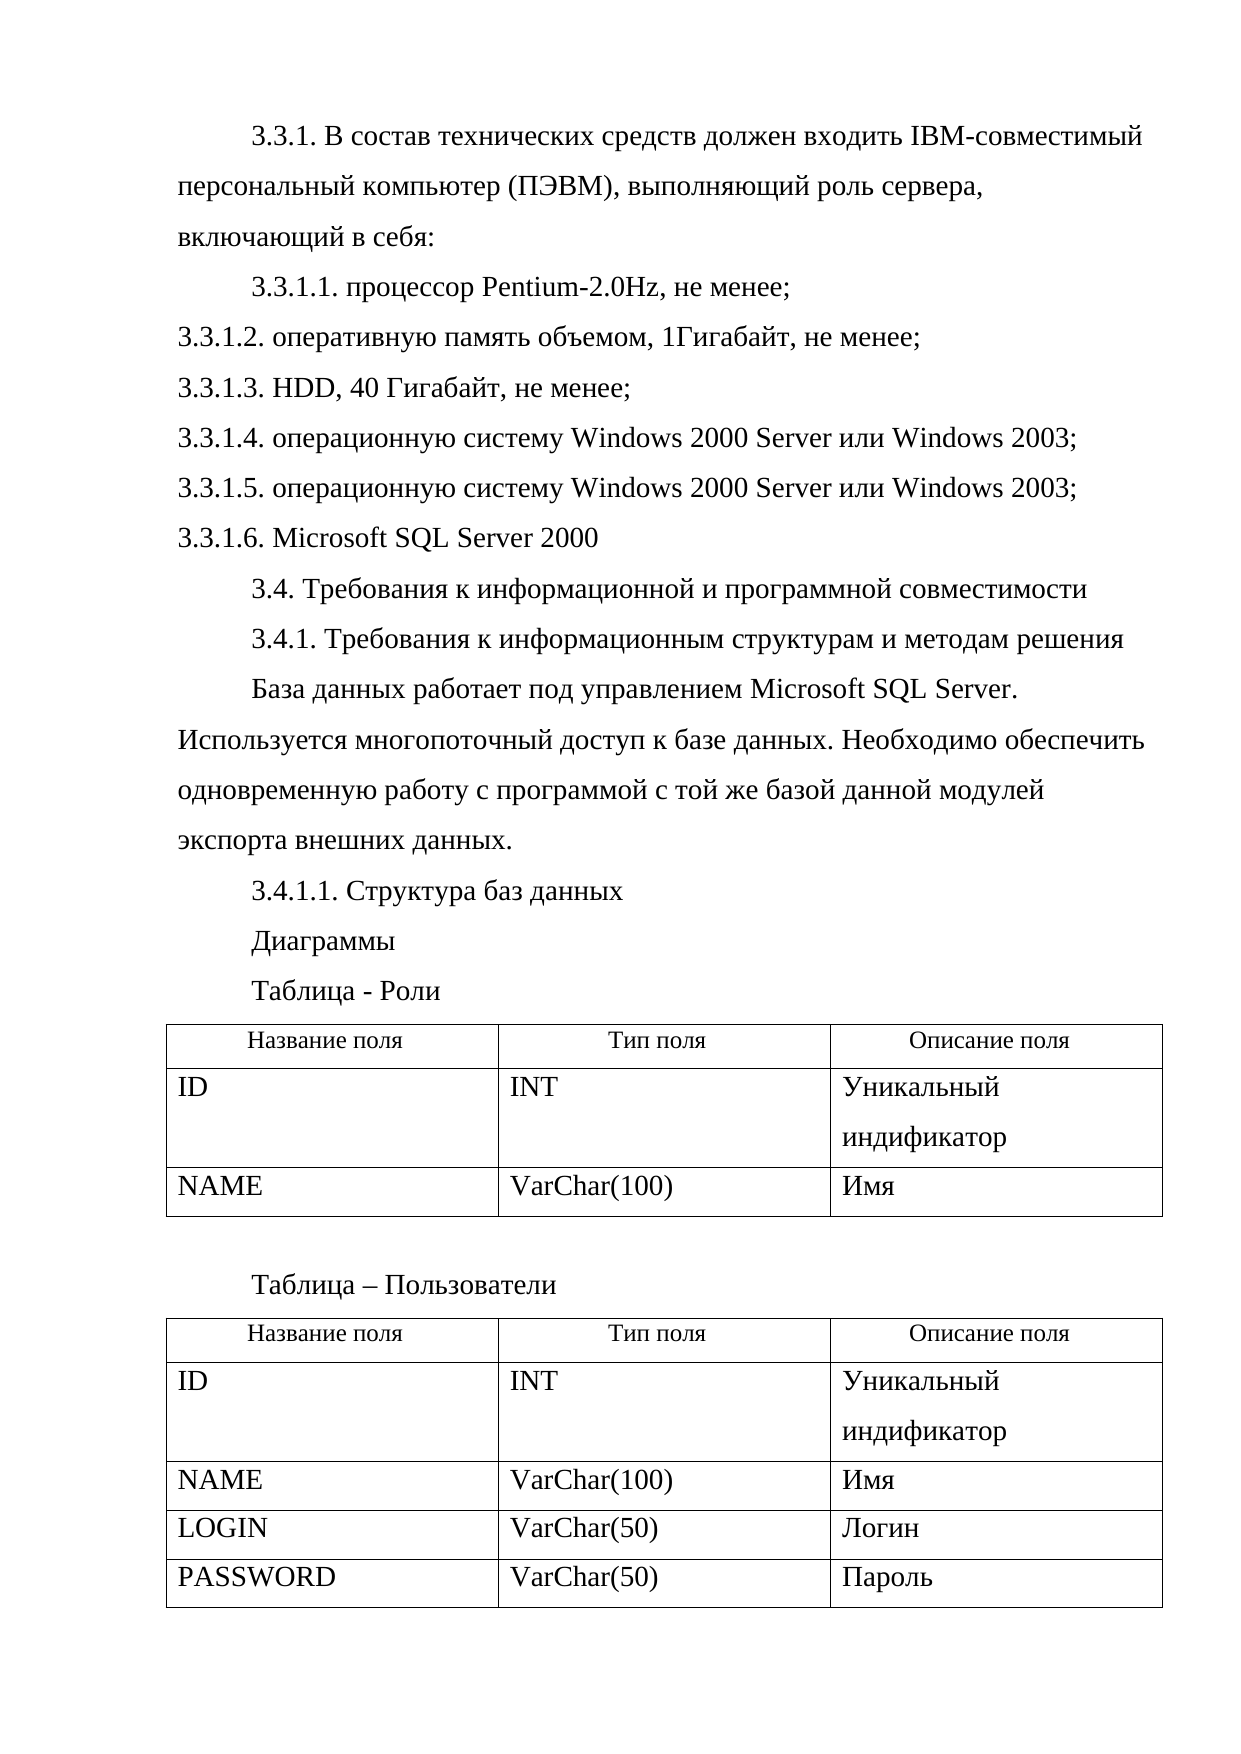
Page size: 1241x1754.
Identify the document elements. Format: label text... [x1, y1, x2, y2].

table_cell Логин [831, 1511, 1162, 1558]
text Таблица - Роли [177, 973, 1152, 1007]
subtitle 3.4. Требования к информационной и программной совместимости [177, 571, 1152, 604]
table_header Тип поля [499, 1025, 830, 1068]
table_cell INT [499, 1069, 830, 1167]
subtitle 3.3.1. В состав технических средств должен входить IВМ-совместимый персональный компьютер (ПЭВМ), выполняющий роль сервера, включающий в себя: [177, 118, 1152, 252]
table_cell LOGIN [167, 1511, 498, 1558]
table_cell Имя [831, 1462, 1162, 1509]
subtitle 3.4.1. Требования к информационным структурам и методам решения [177, 621, 1152, 655]
table_header Тип поля [499, 1319, 830, 1362]
table_header Описание поля [831, 1025, 1162, 1068]
table_cell NAME [167, 1462, 498, 1509]
table_cell Имя [831, 1168, 1162, 1216]
table_cell NAME [167, 1168, 498, 1216]
subtitle 3.4.1.1. Структура баз данных [177, 873, 1152, 906]
table_cell Уникальный индификатор [831, 1363, 1162, 1461]
table_cell INT [499, 1363, 830, 1461]
table_header Название поля [167, 1319, 498, 1362]
text База данных работает под управлением Microsoft SQL Server. Используется многопоточный доступ к базе данных. Необходимо обеспечить одновременную работу с программой с той же базой данной модулей экспорта внешних данных. [177, 672, 1152, 856]
table_cell ID [167, 1069, 498, 1167]
text Диаграммы [177, 923, 1152, 957]
table_cell ID [167, 1363, 498, 1461]
table_cell VarChar(50) [499, 1511, 830, 1558]
table_cell Пароль [831, 1560, 1162, 1607]
table_header Название поля [167, 1025, 498, 1068]
table_cell VarChar(50) [499, 1560, 830, 1607]
subtitle 3.3.1.1. процессор Pentium-2.0Hz, не менее; 3.3.1.2. оперативную память объемом, 1Гигабайт, не менее; 3.3.1.3. HDD, 40 Гигабайт, не менее; 3.3.1.4. операционную систему Windows 2000 Server или Windows 2003; 3.3.1.5. операционную систему Windows 2000 Server или Windows 2003; 3.3.1.6. Microsoft SQL Server 2000 [177, 269, 1152, 554]
table_cell VarChar(100) [499, 1462, 830, 1509]
table_header Описание поля [831, 1319, 1162, 1362]
table_cell PASSWORD [167, 1560, 498, 1607]
table_cell Уникальный индификатор [831, 1069, 1162, 1167]
text Таблица – Пользователи [177, 1267, 1152, 1301]
table_cell VarChar(100) [499, 1168, 830, 1216]
